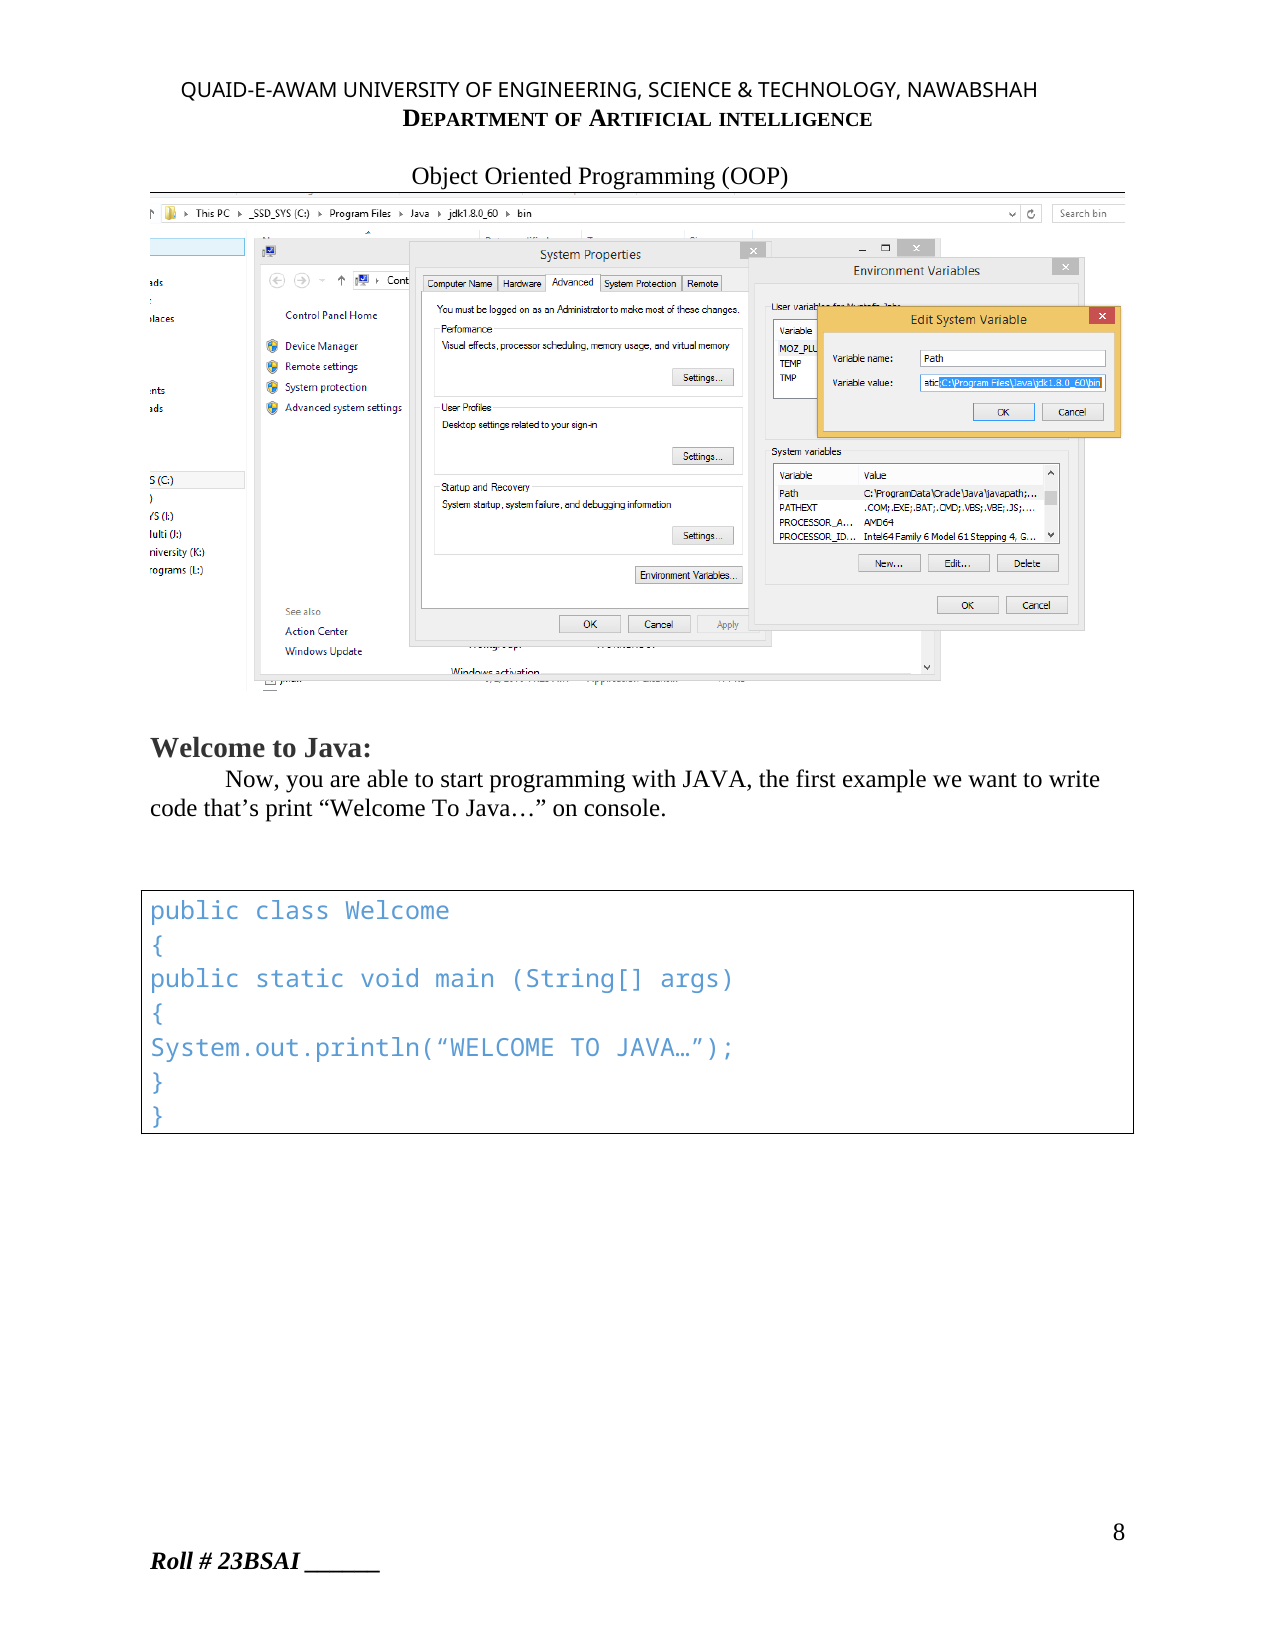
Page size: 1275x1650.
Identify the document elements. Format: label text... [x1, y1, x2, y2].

text { [150, 927, 1125, 961]
text System.out.println(“WELCOME TO JAVA…”); [150, 1029, 1125, 1063]
text Now, you are able to start programming with JAVA, the first example we want to write code that’s print “Welcome To Java…” on console. [150, 764, 1125, 822]
text } [142, 1094, 1133, 1133]
text } [150, 1063, 1125, 1094]
text { [150, 995, 1125, 1029]
text public static void main (String[] args) [150, 961, 1125, 995]
text public class Welcome [142, 891, 1133, 927]
text Welcome to Java: [150, 731, 1125, 764]
